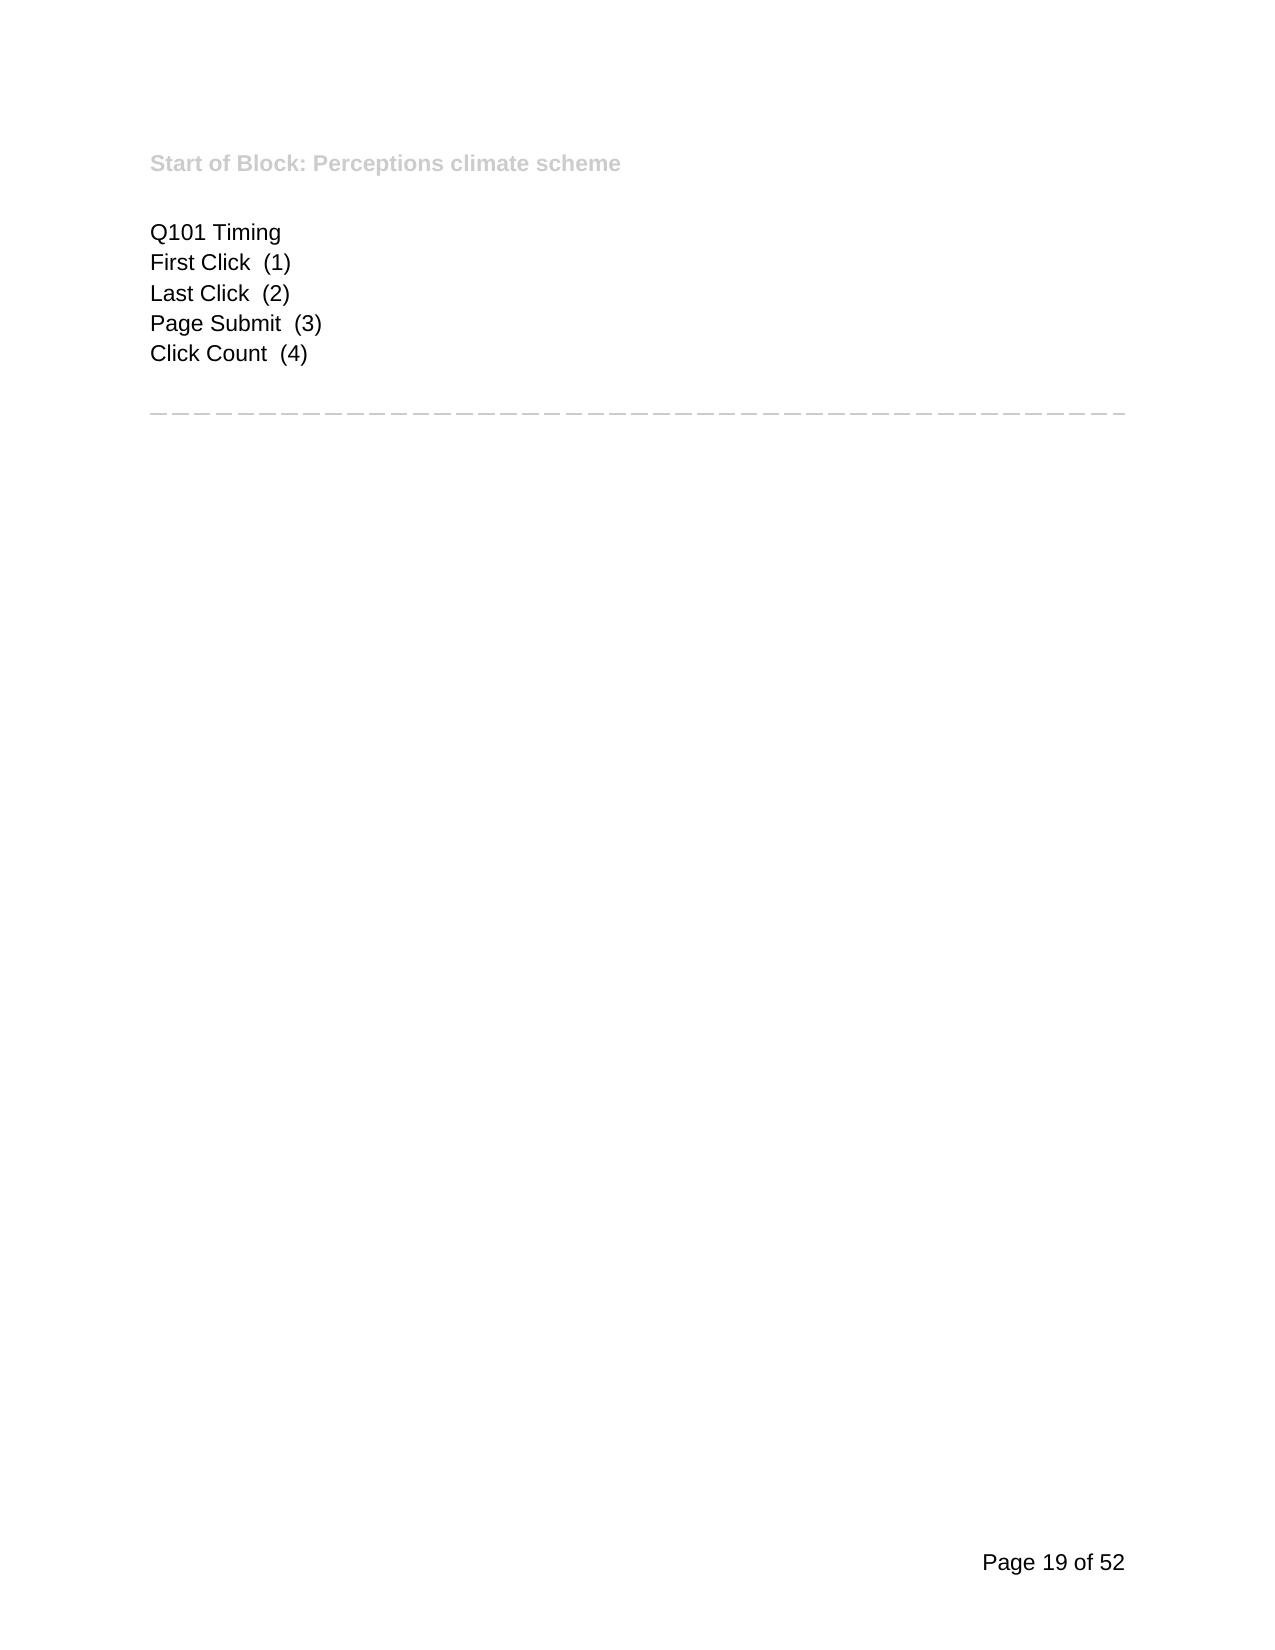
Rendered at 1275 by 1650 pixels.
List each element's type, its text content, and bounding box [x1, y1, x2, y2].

list First Click (1) [150, 249, 1125, 276]
list Click Count (4) [150, 340, 1125, 366]
text Start of Block: Perceptions climate scheme [150, 150, 1125, 176]
list Last Click (2) [150, 279, 1125, 306]
list Page Submit (3) [150, 310, 1125, 336]
text Q101 Timing [150, 219, 1125, 245]
